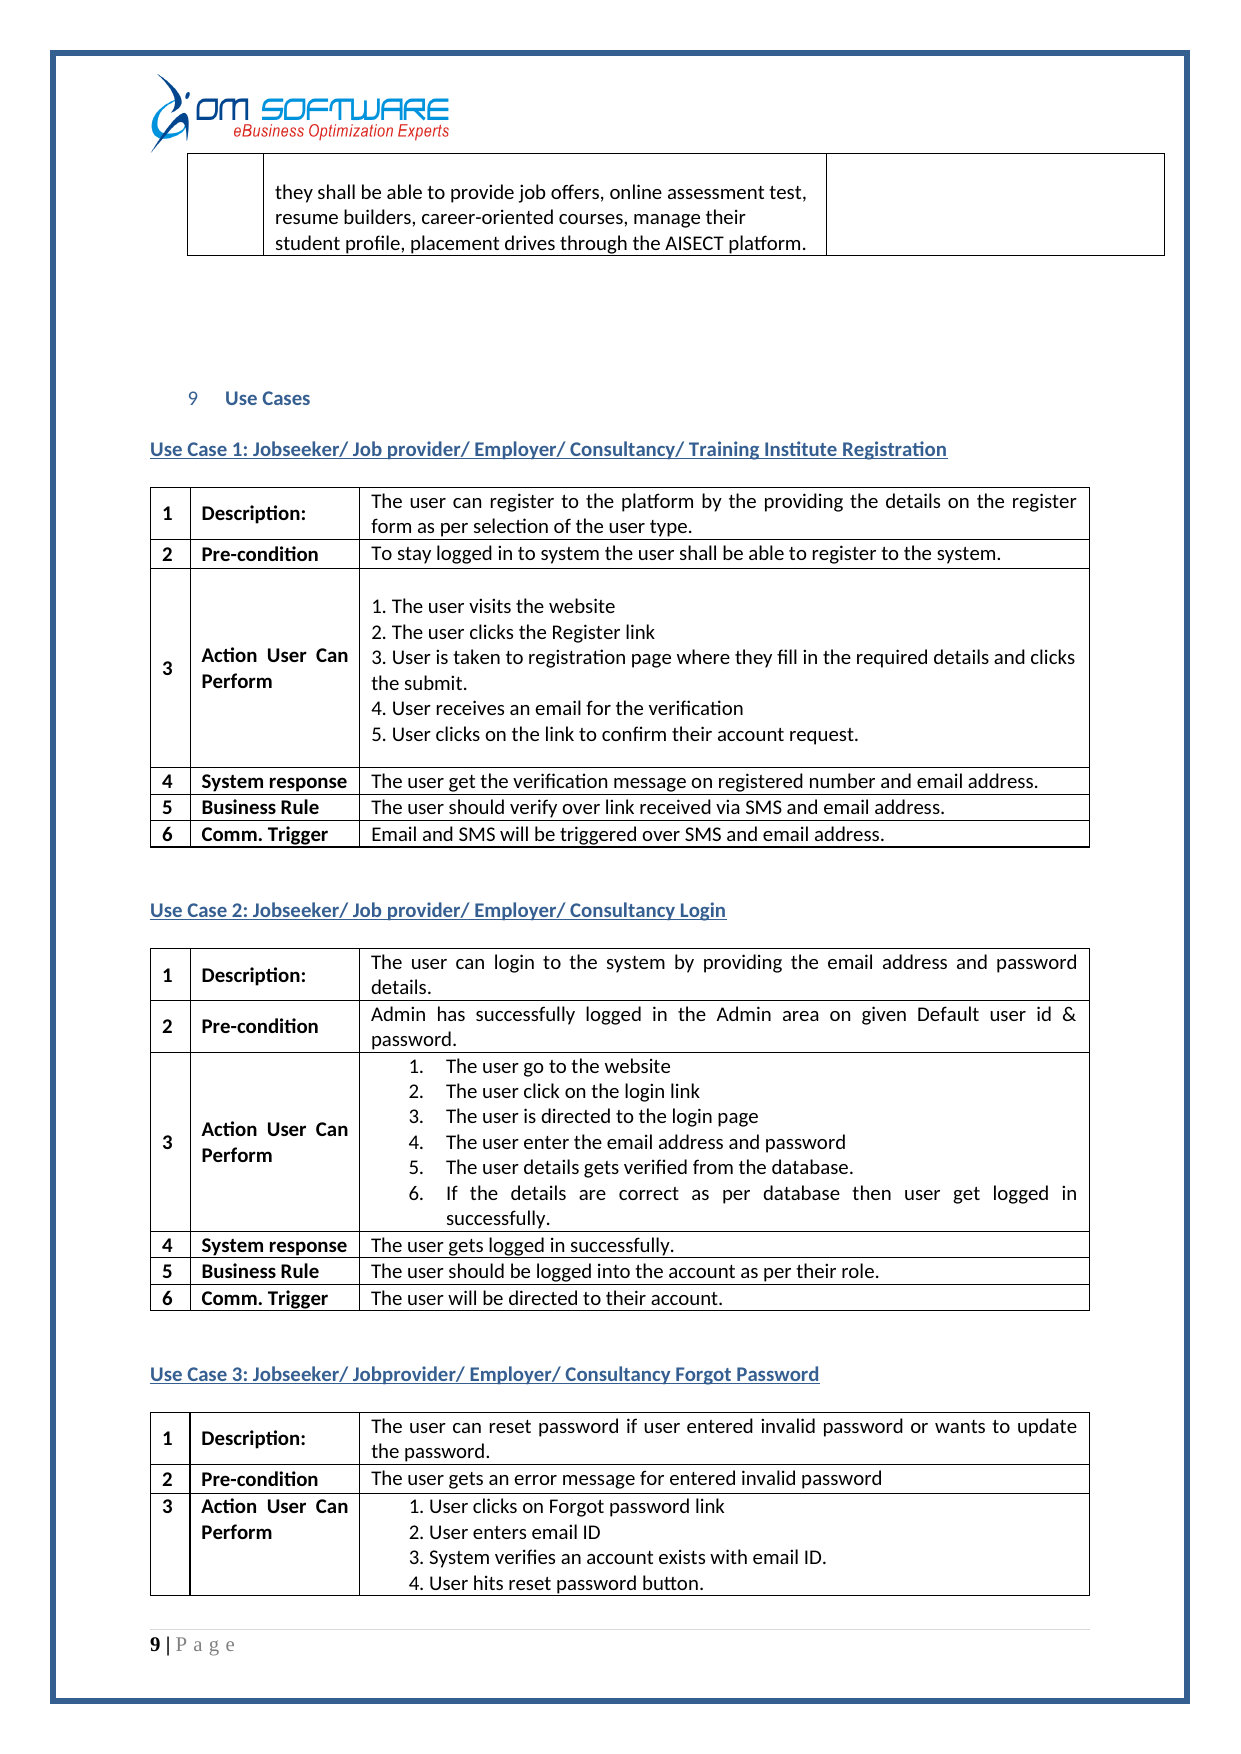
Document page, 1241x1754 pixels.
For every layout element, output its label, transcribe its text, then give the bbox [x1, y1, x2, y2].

table_header 1 [151, 949, 190, 1000]
subtitle Use Case 1: Jobseeker/ Job provider/ Employer/ Consultancy/ Training Institute Registration [150, 436, 1090, 462]
table_cell Action User Can Perform [191, 569, 359, 767]
table_cell The user should be logged into the account as per their role. [360, 1258, 1089, 1284]
table_cell 3 [151, 1494, 189, 1595]
table_cell The user should verify over link received via SMS and email address. [360, 795, 1089, 820]
table_cell Action User Can Perform [191, 1053, 359, 1231]
table_header The user can login to the system by providing the email address and password details. [360, 949, 1089, 1000]
picture [431, 102, 449, 107]
picture [431, 112, 449, 116]
table_cell The user gets logged in successfully. [360, 1232, 1089, 1257]
subtitle Use Case 2: Jobseeker/ Job provider/ Employer/ Consultancy Login [150, 897, 1090, 923]
table_cell 2 [151, 1465, 189, 1493]
table_cell To stay logged in to system the user shall be able to register to the system. [360, 540, 1089, 568]
subtitle Use Case 3: Jobseeker/ Jobprovider/ Employer/ Consultancy Forgot Password [150, 1361, 1090, 1387]
table_cell 3 [151, 1053, 190, 1231]
table_cell 2 [151, 540, 190, 568]
table_cell System response [191, 1232, 359, 1257]
table_cell Business Rule [191, 1258, 359, 1284]
table_header 1 [151, 1413, 189, 1464]
table_cell Admin has successfully logged in the Admin area on given Default user id & password. [360, 1001, 1089, 1052]
table_cell Action User Can Perform [191, 1494, 359, 1595]
table_cell 4 [151, 1232, 190, 1257]
table_cell Comm. Trigger [191, 1285, 359, 1310]
table_header The user can register to the platform by the providing the details on the register form as per selection of the user type. [360, 488, 1089, 539]
table_cell Pre-condition [191, 1001, 359, 1052]
table_header Description: [191, 949, 359, 1000]
table_cell The user go to the website The user click on the login link The user is directed to the login page The user enter the email address and password The user details gets verified from the database. If the details are correct as per database then user get logged in successfully. [360, 1053, 1089, 1231]
table_cell [188, 154, 263, 255]
table_cell 5 [151, 1258, 190, 1284]
table_cell 3 [151, 569, 190, 767]
table_cell Email and SMS will be triggered over SMS and email address. [360, 821, 1089, 846]
table_cell System response [191, 768, 359, 793]
table_header The user can reset password if user entered invalid password or wants to update the password. [360, 1413, 1089, 1464]
table_cell The user get the verification message on registered number and email address. [360, 768, 1089, 793]
table_cell The user gets an error message for entered invalid password [360, 1465, 1089, 1493]
table_cell Business Rule [191, 795, 359, 820]
table_cell Pre-condition [191, 540, 359, 568]
table_cell High [827, 154, 1164, 255]
table_cell Pre-condition [191, 1465, 359, 1493]
table_cell The user visits the website The user clicks the Register link User is taken to registration page where they fill in the required details and clicks the submit. User receives an email for the verification User clicks on the link to confirm their account request. [360, 569, 1089, 767]
table_header Description: [191, 1413, 359, 1464]
subtitle Use Cases [187, 386, 1090, 411]
table_cell 5 [151, 795, 190, 820]
table_header Description: [191, 488, 359, 539]
table_cell Comm. Trigger [191, 821, 359, 846]
table_cell 4 [151, 768, 190, 793]
table_header 1 [151, 488, 190, 539]
table_cell 6 [151, 821, 190, 846]
table_cell 6 [151, 1285, 190, 1310]
picture [150, 73, 449, 153]
table_cell The user will be directed to their account. [360, 1285, 1089, 1310]
table_cell 2 [151, 1001, 190, 1052]
